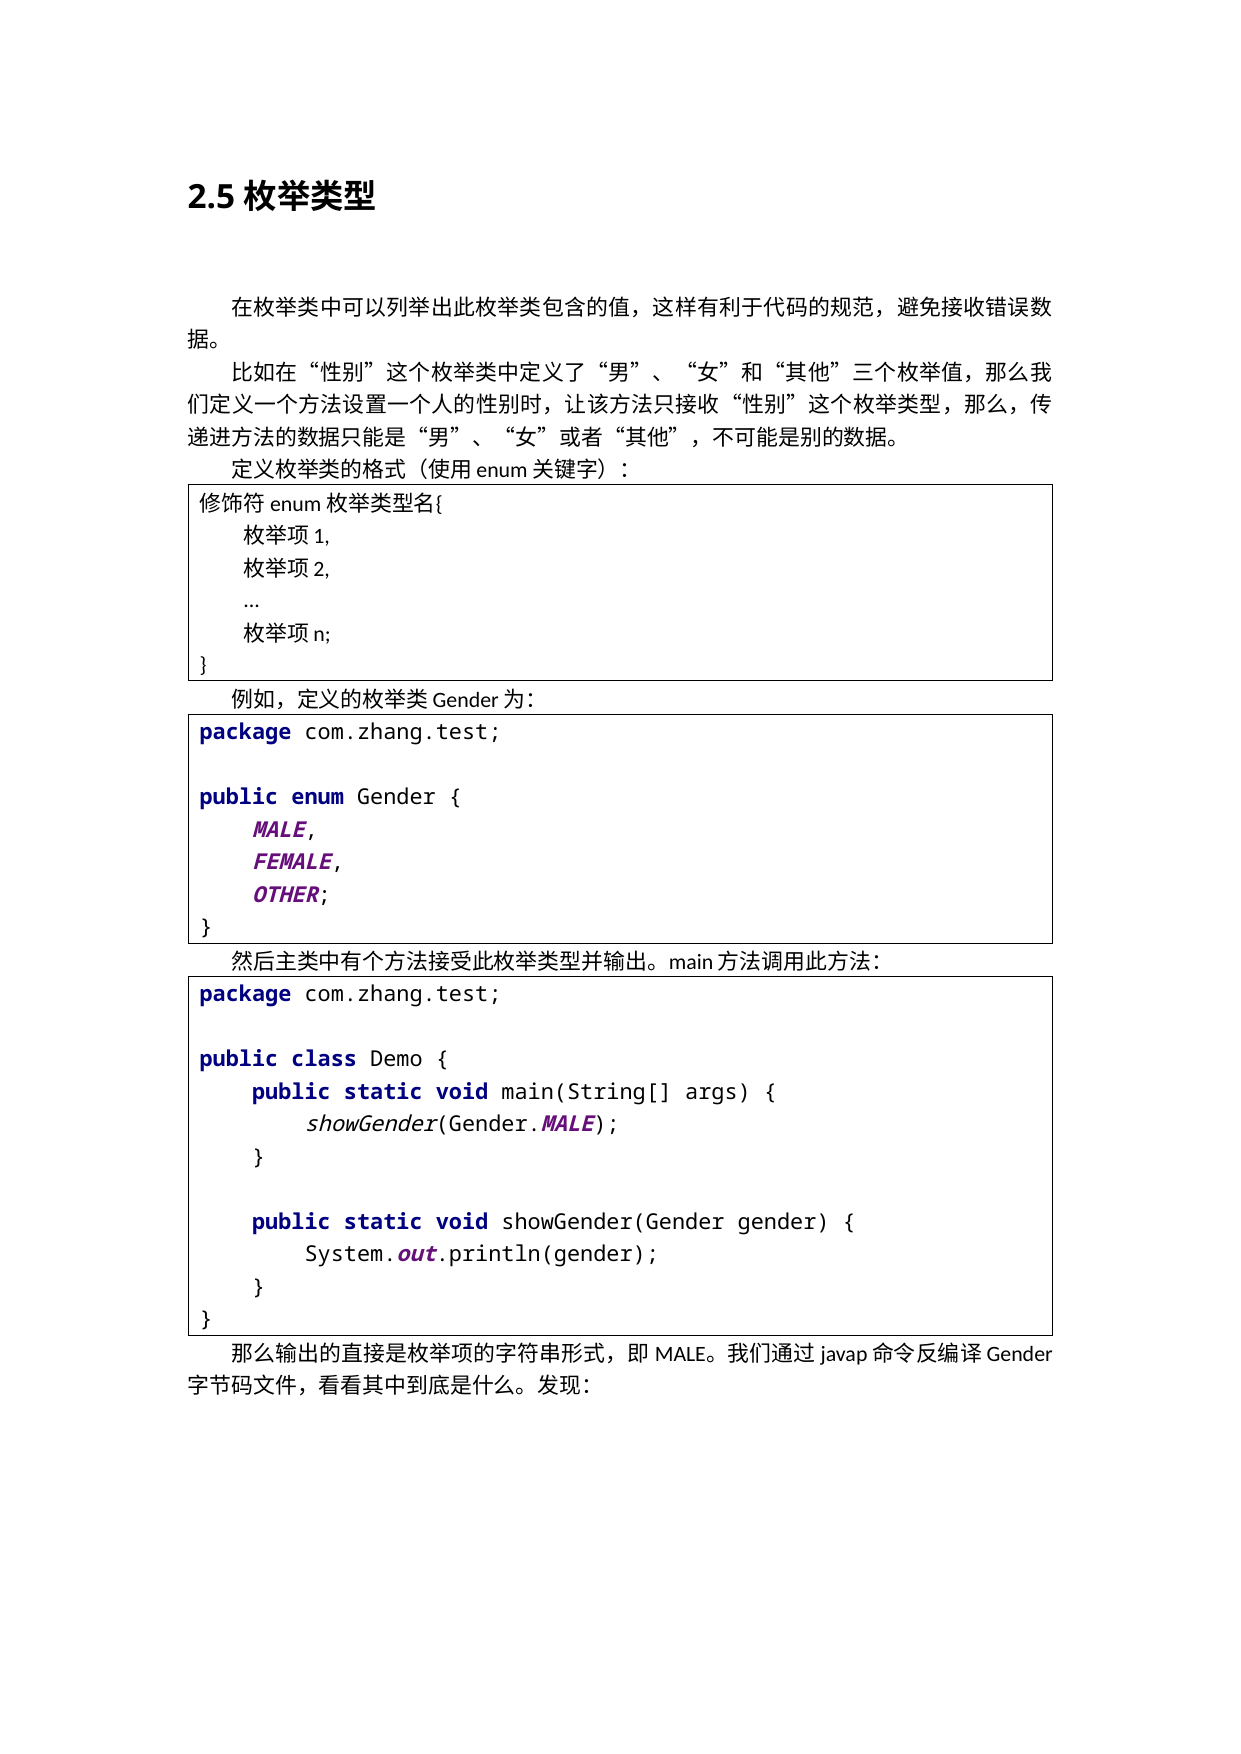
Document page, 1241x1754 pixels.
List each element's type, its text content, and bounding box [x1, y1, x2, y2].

subtitle 2.5 枚举类型 [187, 162, 1053, 227]
text 例如，定义的枚举类Gender为： [187, 681, 1053, 714]
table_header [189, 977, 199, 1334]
text 然后主类中有个方法接受此枚举类型并输出。main方法调用此方法： [187, 944, 1053, 976]
text 定义枚举类的格式（使用enum关键字）： [187, 452, 1053, 484]
table_header 修饰符 enum 枚举类型名{ 枚举项1, 枚举项2, ... 枚举项n; } [189, 485, 1052, 680]
text 那么输出的直接是枚举项的字符串形式，即MALE。我们通过javap命令反编译Gender字节码文件，看看其中到底是什么。发现： [187, 1336, 1053, 1401]
text 在枚举类中可以列举出此枚举类包含的值，这样有利于代码的规范，避免接收错误数据。 [187, 289, 1053, 354]
text 比如在“性别”这个枚举类中定义了“男”、“女”和“其他”三个枚举值，那么我们定义一个方法设置一个人的性别时，让该方法只接收“性别”这个枚举类型，那么，传递进方法的数据只能是“男”、“女”或者“其他”，不可能是别的数据。 [187, 354, 1053, 452]
